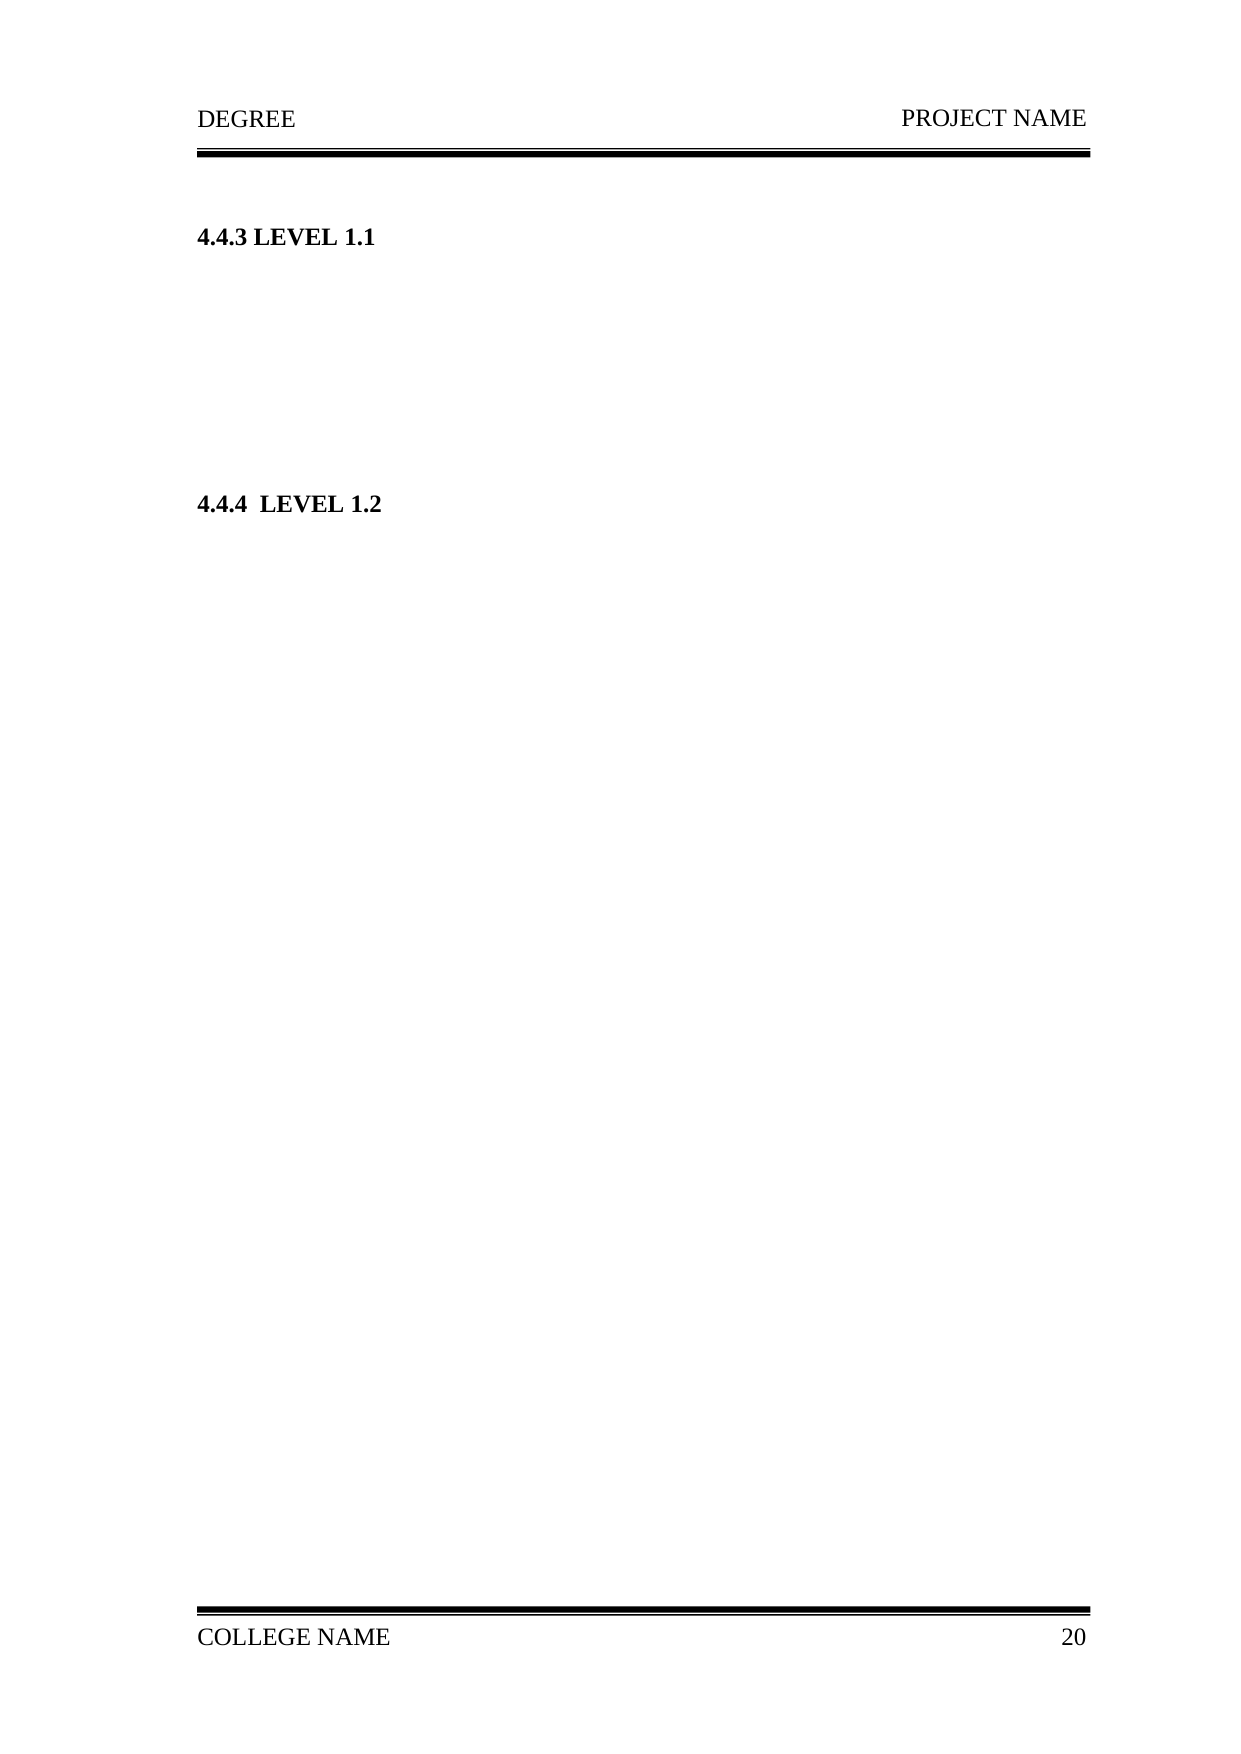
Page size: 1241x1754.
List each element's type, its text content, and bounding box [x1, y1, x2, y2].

subtitle 4.4.3 LEVEL 1.1 [197, 222, 1167, 251]
text 4.4.4 LEVEL 1.2 [197, 489, 1167, 517]
